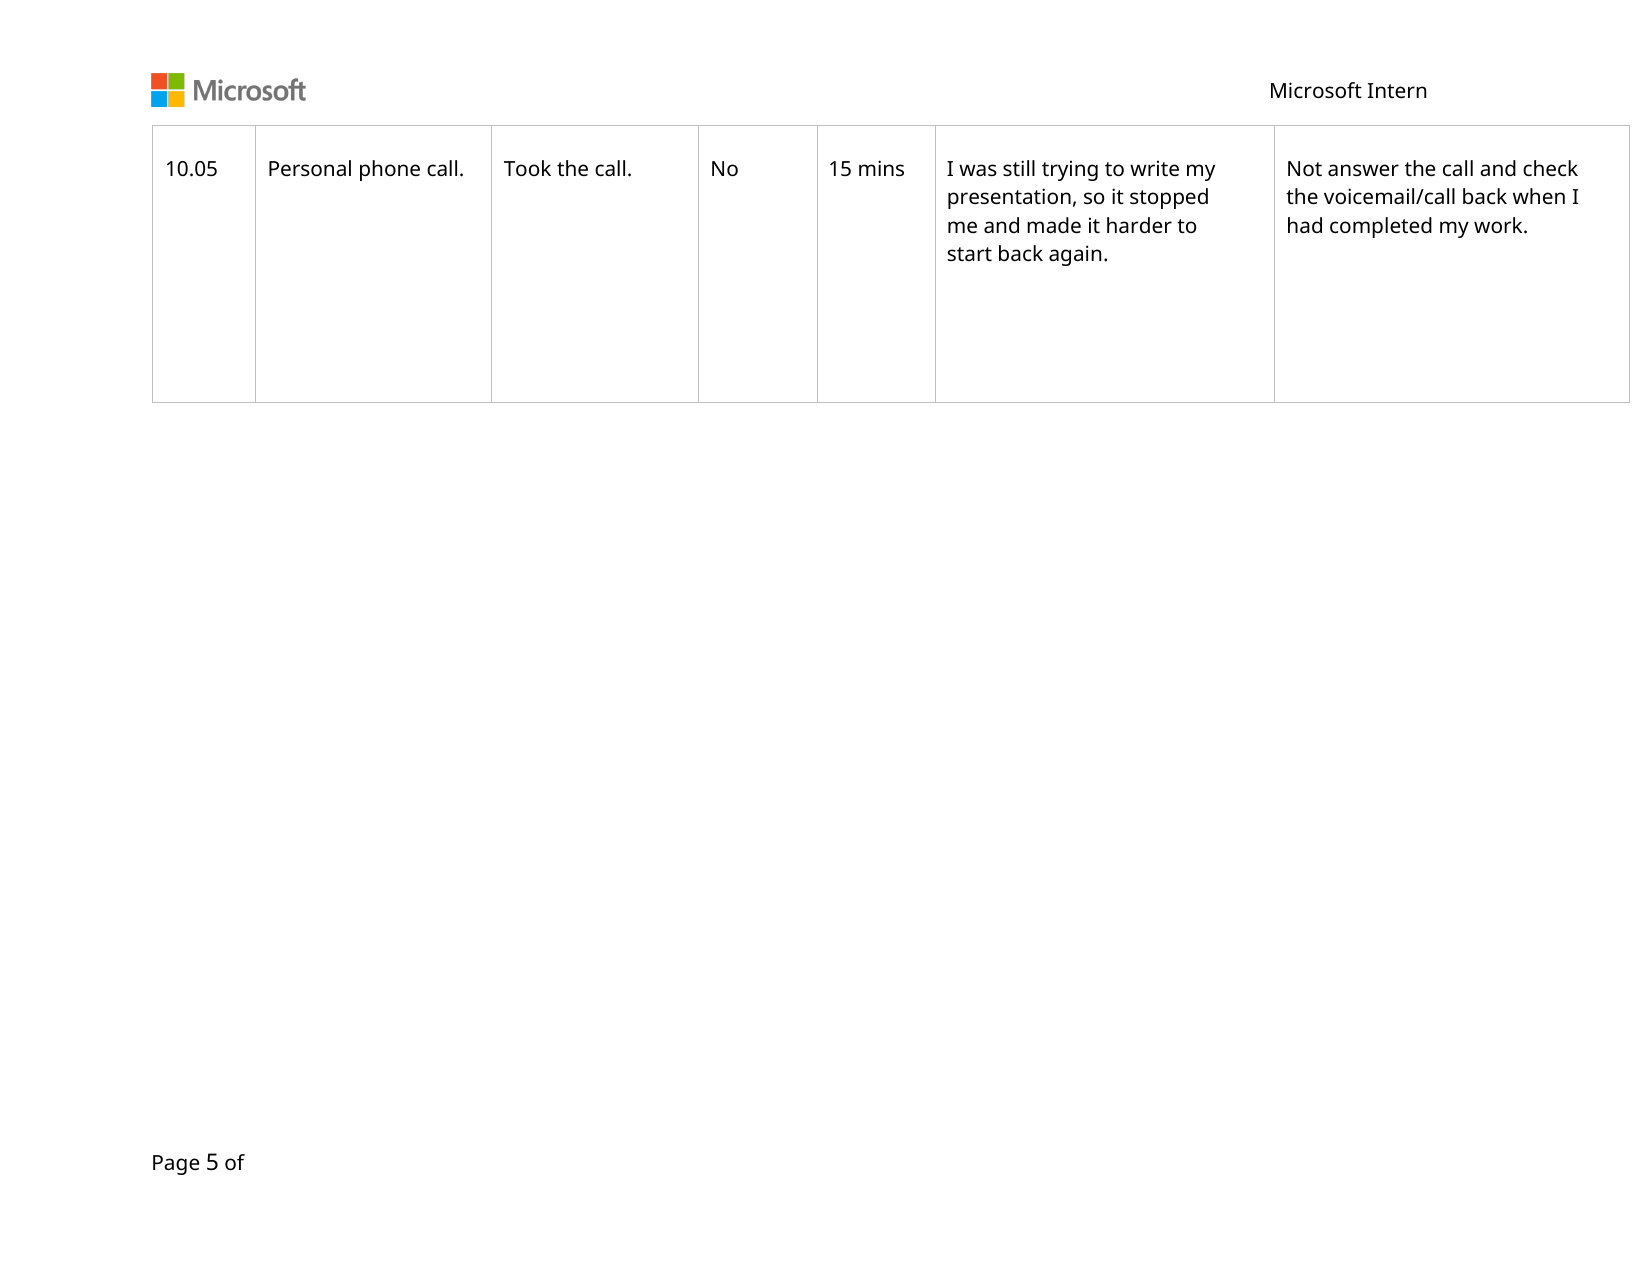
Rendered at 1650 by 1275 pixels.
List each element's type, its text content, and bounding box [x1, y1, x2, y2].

table_cell Not answer the call and check the voicemail/call back when I had completed my work. [1275, 126, 1629, 402]
table_cell No [699, 126, 817, 402]
table_cell 15 mins [818, 126, 935, 402]
table_cell Personal phone call. [256, 126, 491, 402]
table_cell I was still trying to write my presentation, so it stopped me and made it harder to start back again. [936, 126, 1274, 402]
table_cell 10.05 [153, 126, 255, 402]
table_cell Took the call. [492, 126, 698, 402]
picture [151, 73, 306, 107]
